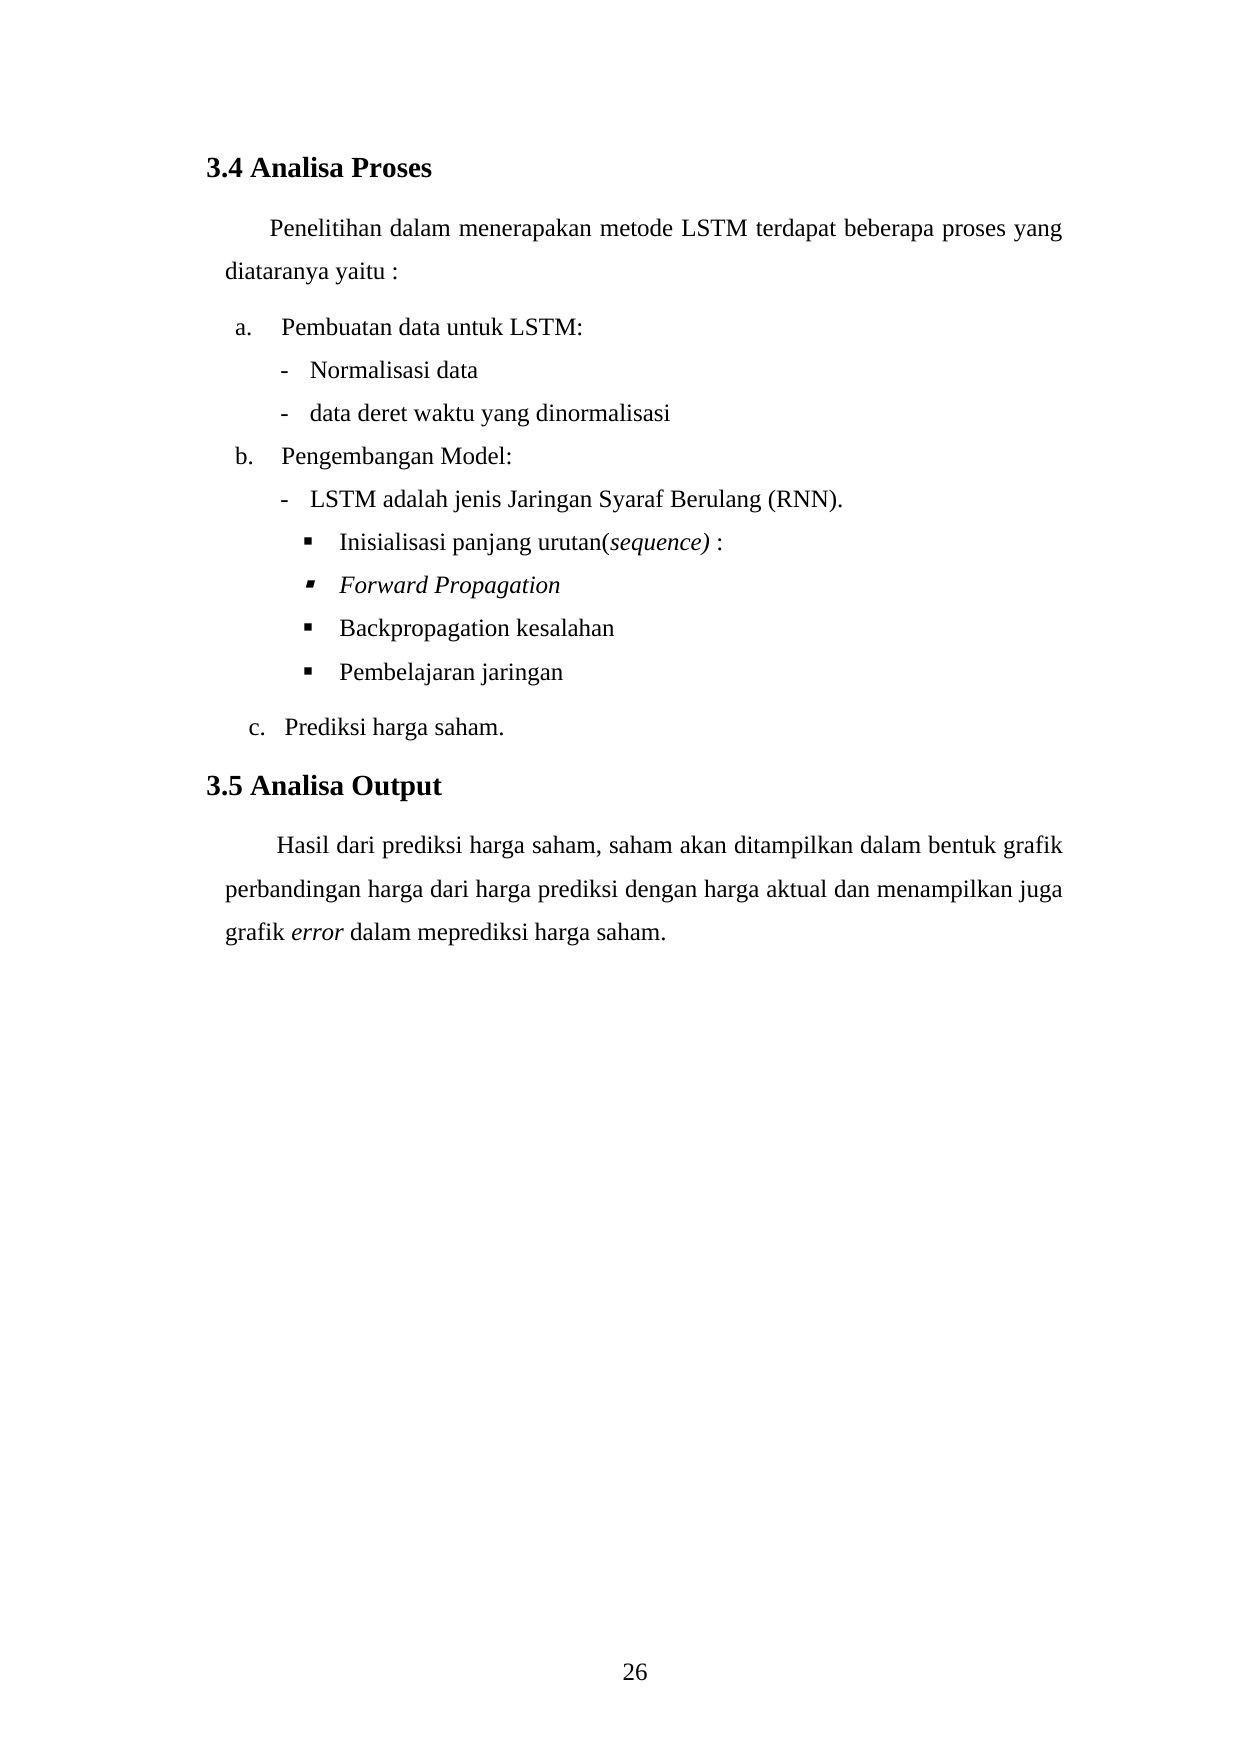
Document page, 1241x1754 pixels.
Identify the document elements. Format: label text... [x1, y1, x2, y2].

subtitle 3.4 Analisa Proses [206, 150, 1063, 183]
list Pembelajaran jaringan [302, 657, 1063, 685]
list Backpropagation kesalahan [302, 613, 1063, 642]
list data deret waktu yang dinormalisasi [280, 398, 1063, 427]
list Pembuatan data untuk LSTM: [235, 312, 1063, 340]
list Inisialisasi panjang urutan(sequence) : [302, 527, 1063, 556]
list LSTM adalah jenis Jaringan Syaraf Berulang (RNN). [280, 484, 1063, 513]
text c. Prediksi harga saham. [236, 712, 1063, 741]
list Forward Propagation [302, 570, 1063, 599]
subtitle 3.5 Analisa Output [206, 768, 937, 801]
text Hasil dari prediksi harga saham, saham akan ditampilkan dalam bentuk grafik perbandingan harga dari harga prediksi dengan harga aktual dan menampilkan juga grafik error dalam meprediksi harga saham. [225, 831, 1063, 946]
list Pengembangan Model: [235, 441, 1063, 470]
text Penelitihan dalam menerapakan metode LSTM terdapat beberapa proses yang diataranya yaitu : [225, 213, 1063, 285]
list Normalisasi data [280, 355, 1063, 383]
